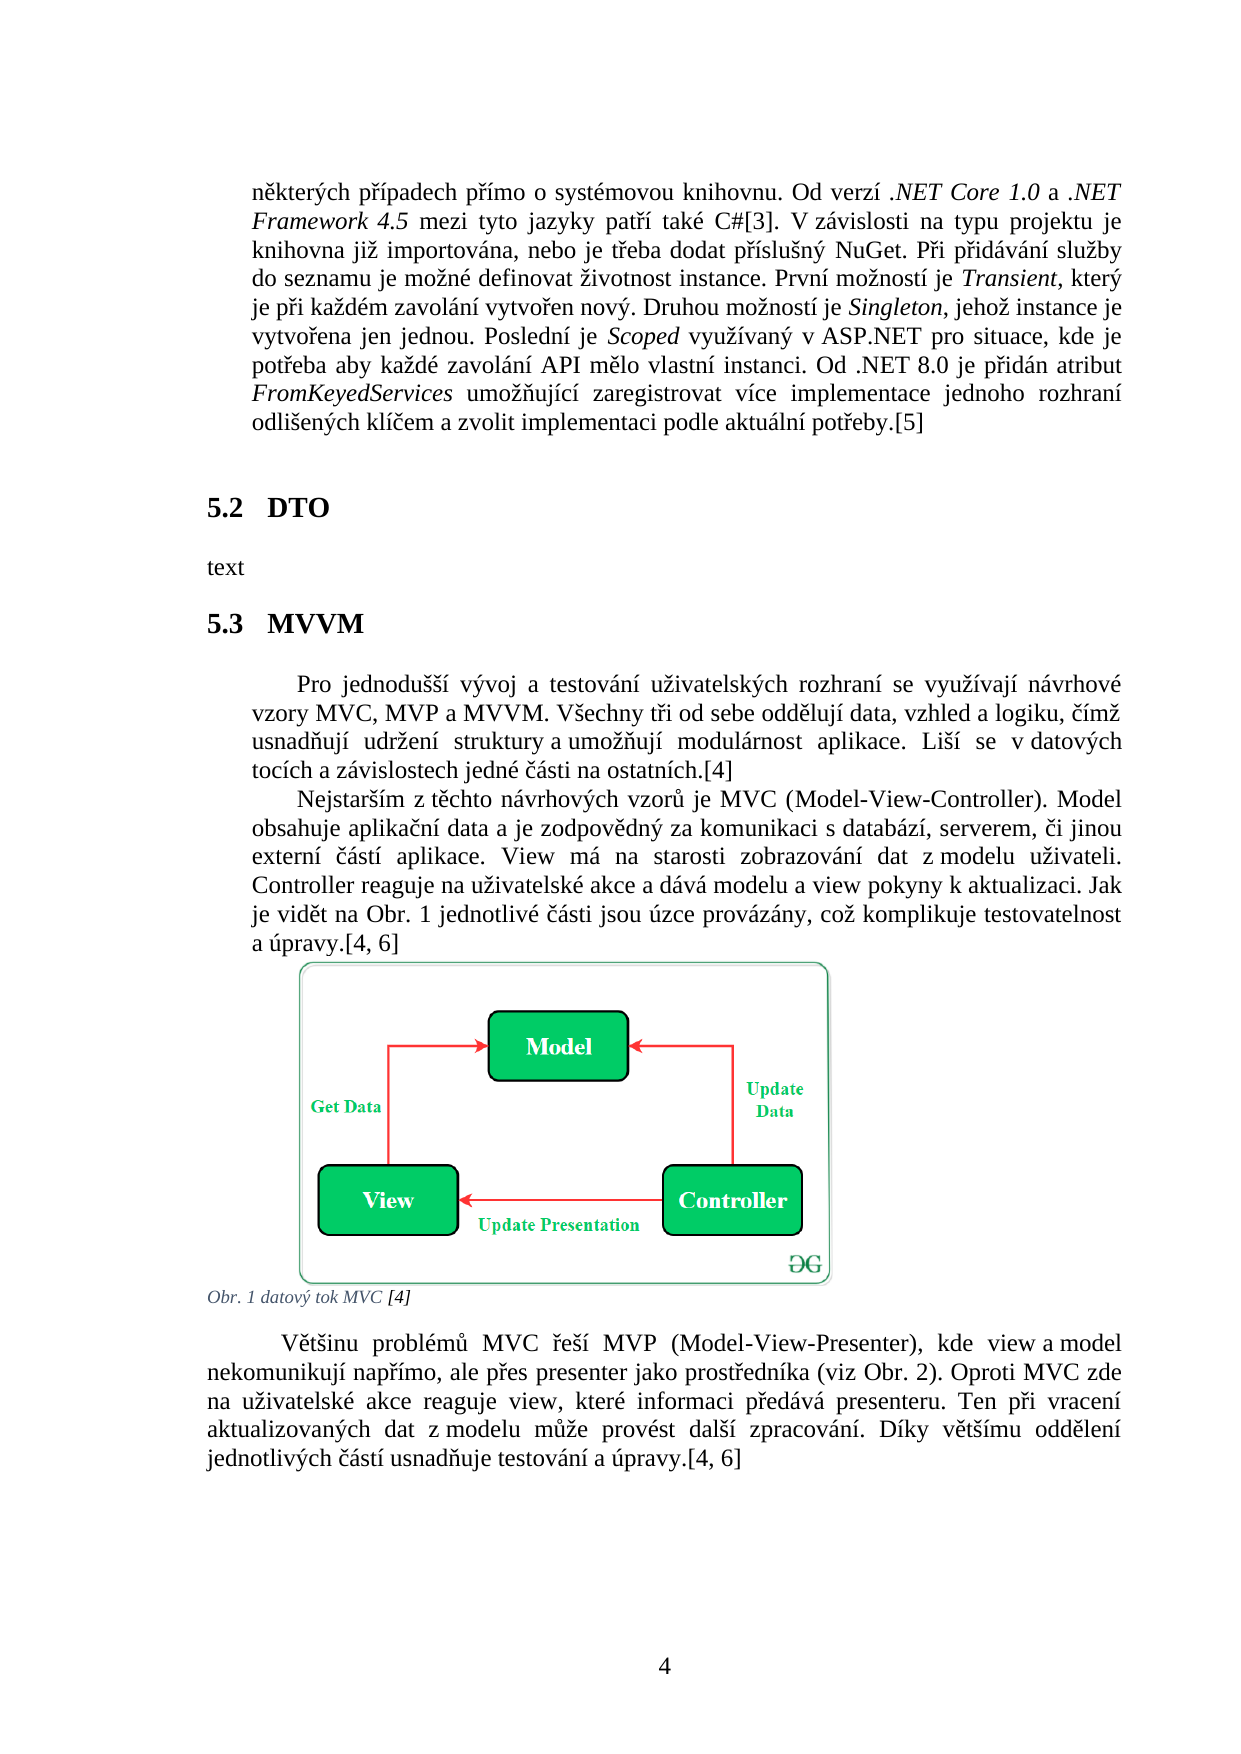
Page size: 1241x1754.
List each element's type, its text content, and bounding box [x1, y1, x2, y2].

text Nejstarším z těchto návrhových vzorů je MVC (Model-View-Controller). Model obsahuje aplikační data a je zodpovědný za komunikaci s databází, serverem, či jinou externí částí aplikace. View má na starosti zobrazování dat z modelu uživateli. Controller reaguje na uživatelské akce a dává modelu a view pokyny k aktualizaci. Jak je vidět na Obr. 1 jednotlivé části jsou úzce provázány, což komplikuje testovatelnost a úpravy. [252, 784, 1122, 956]
subtitle MVVM [207, 606, 1122, 640]
text Pro jednodušší vývoj a testování uživatelských rozhraní se využívají návrhové vzory MVC, MVP a MVVM. Všechny tři od sebe oddělují data, vzhled a logiku, čímž usnadňují udržení struktury a umožňují modulárnost aplikace. Liší se v datových tocích a závislostech jedné části na ostatních. [252, 669, 1122, 784]
text Obr. 1 datový tok MVC [207, 1286, 1122, 1307]
text text [207, 552, 1122, 581]
subtitle DTO [207, 490, 1122, 523]
picture [296, 956, 833, 1286]
